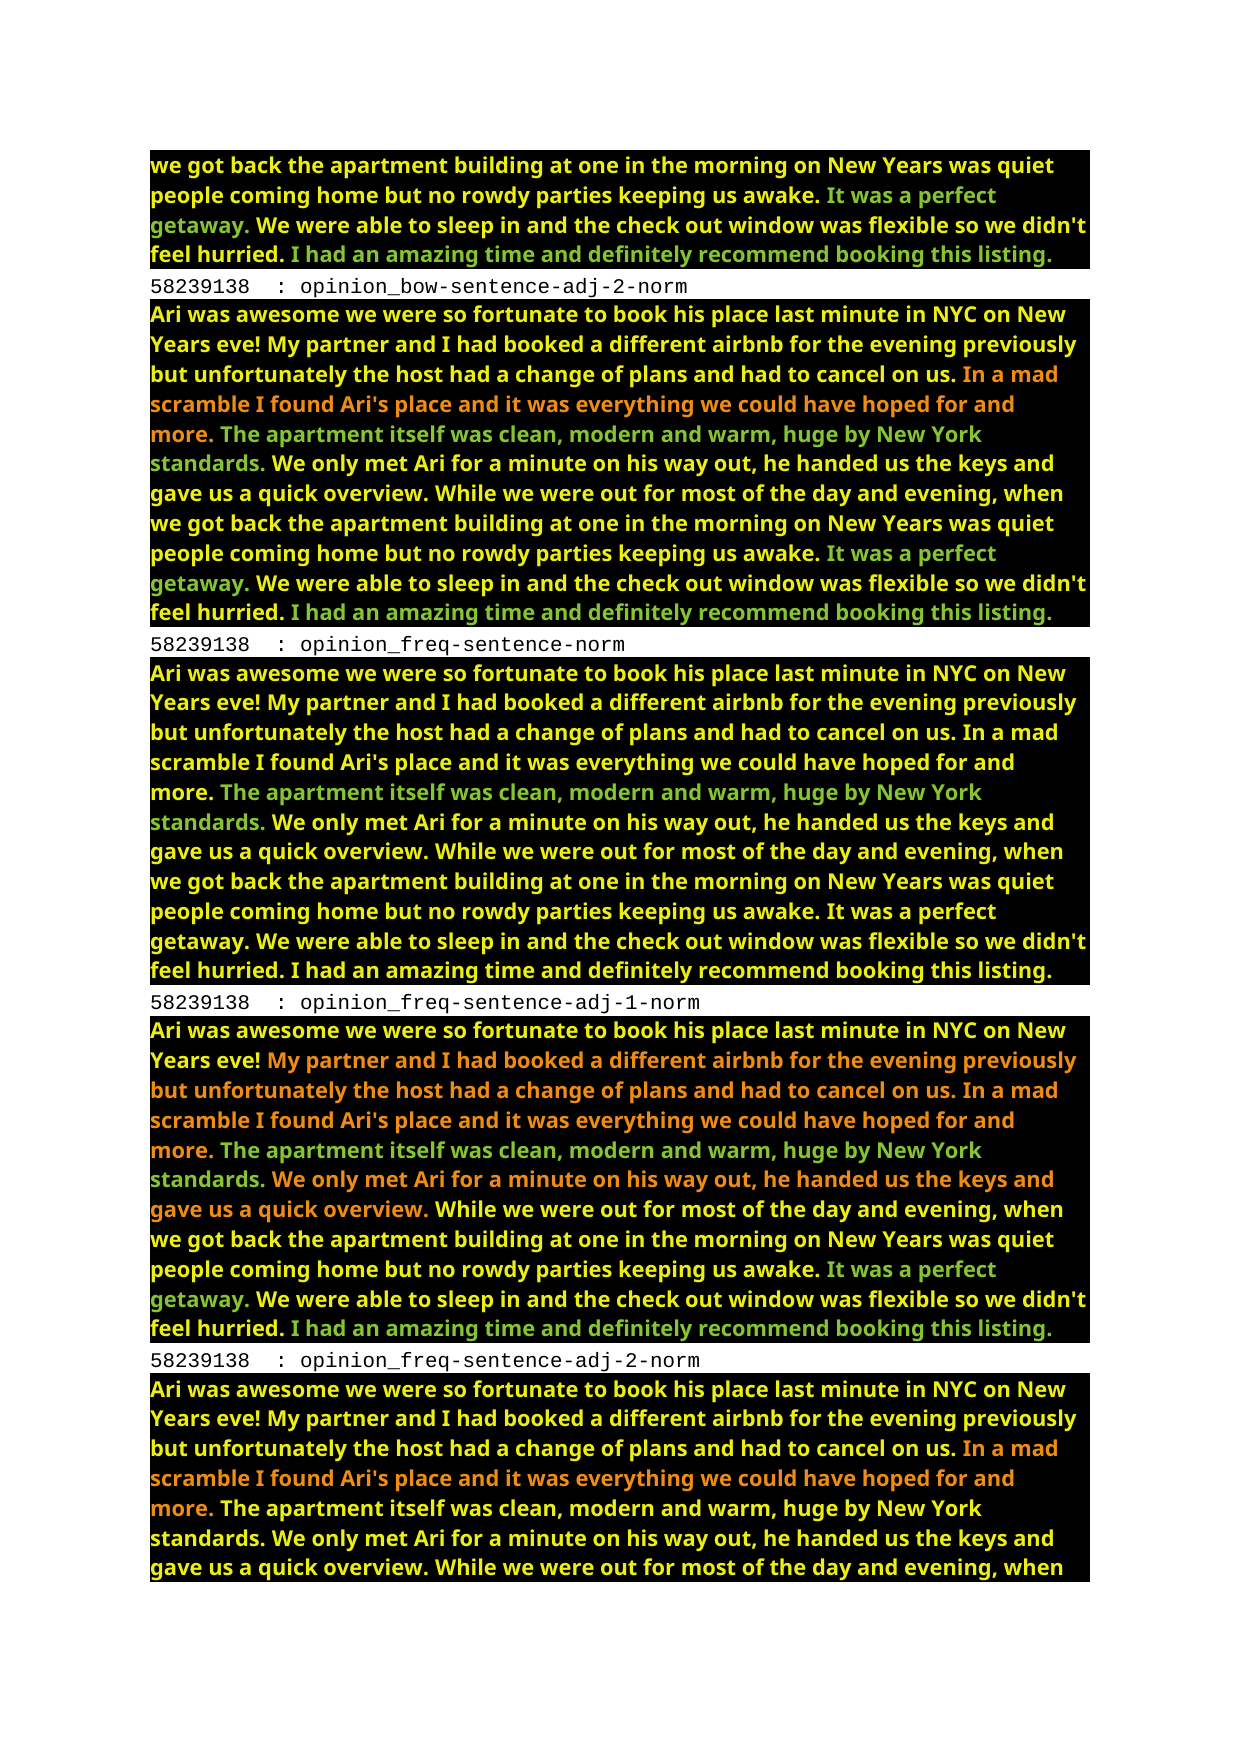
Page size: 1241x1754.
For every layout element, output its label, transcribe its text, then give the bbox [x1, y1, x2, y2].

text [150, 1373, 1090, 1582]
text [150, 150, 1090, 269]
text 58239138 : opinion_freq-sentence-norm [150, 627, 1090, 657]
text 58239138 : opinion_freq-sentence-adj-2-norm [150, 1343, 1090, 1373]
text 58239138 : opinion_freq-sentence-adj-1-norm [150, 985, 1090, 1016]
text 58239138 : opinion_bow-sentence-adj-2-norm [150, 269, 1090, 299]
